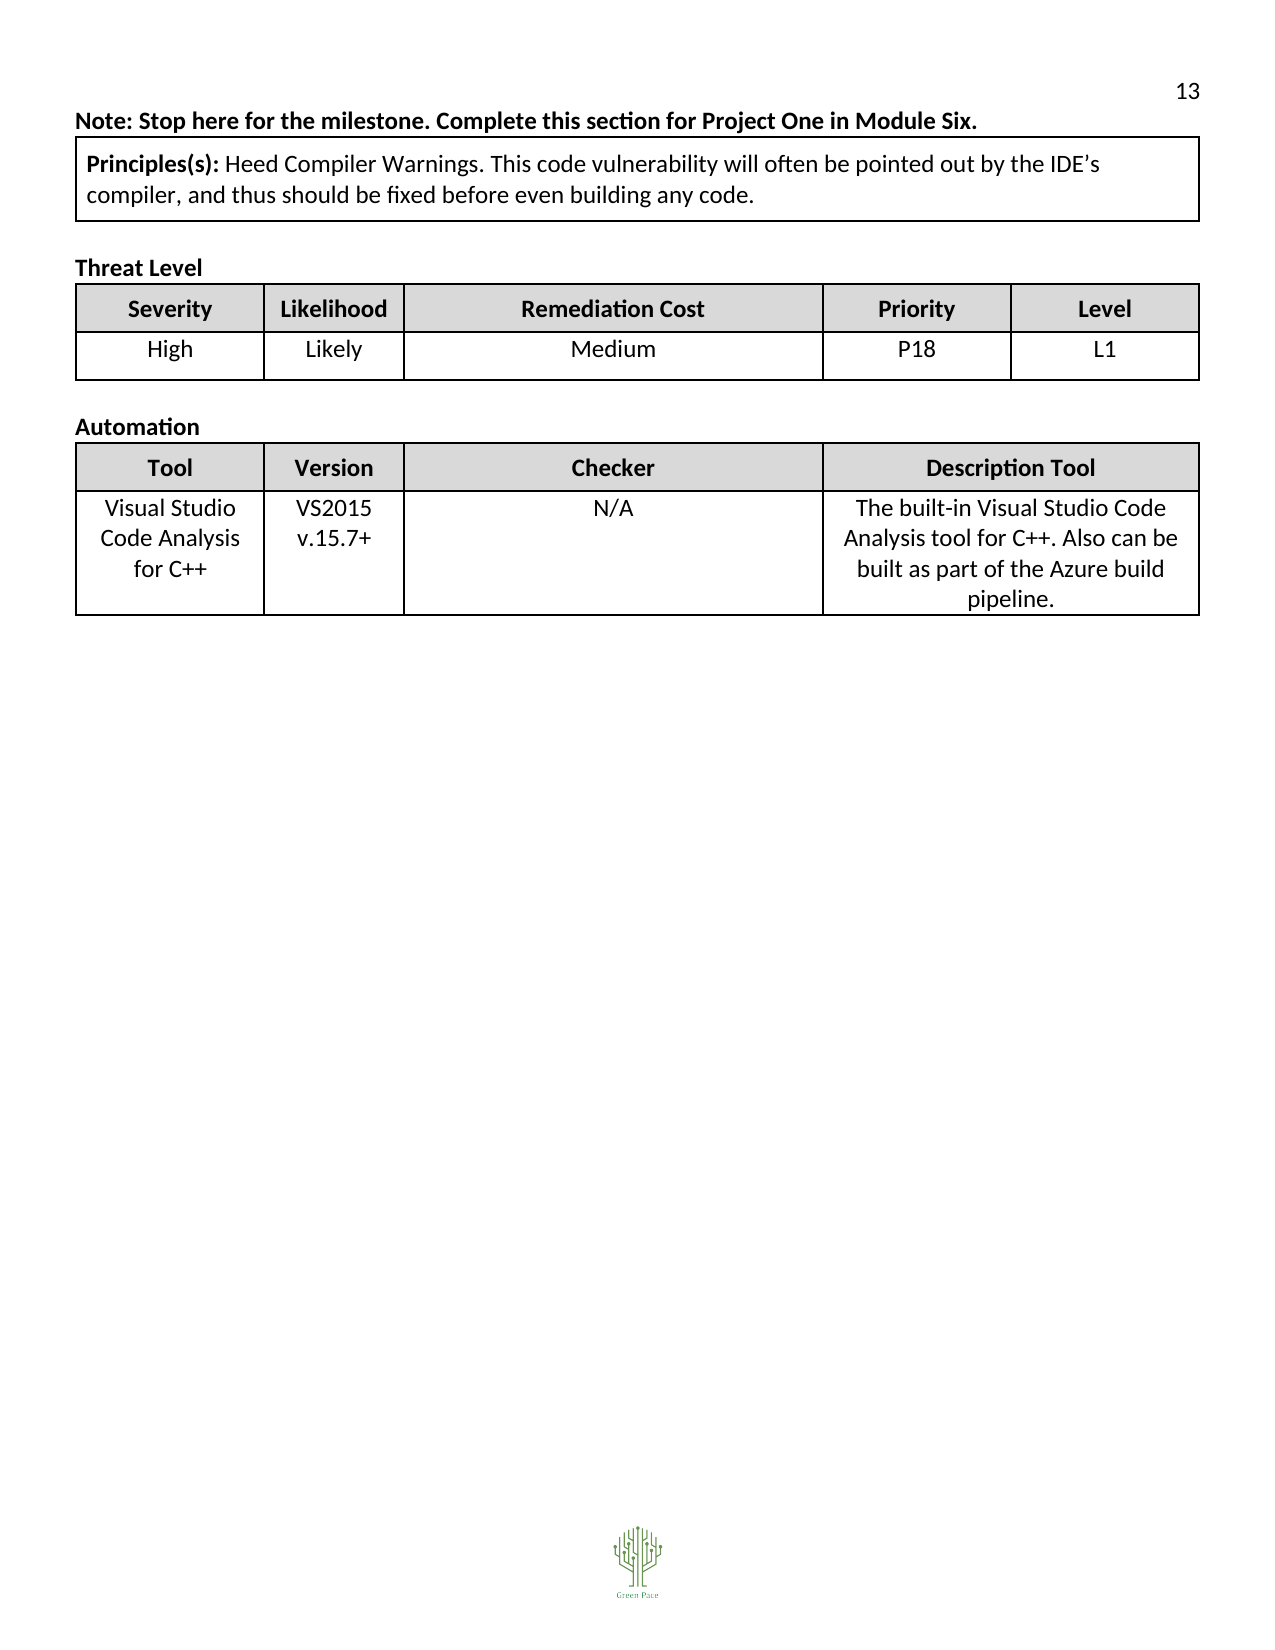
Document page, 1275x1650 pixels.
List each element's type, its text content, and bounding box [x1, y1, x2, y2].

table_cell L1 [1012, 333, 1198, 379]
table_cell Likely [265, 333, 403, 379]
table_header Priority [824, 285, 1010, 331]
table_header Likelihood [265, 285, 403, 331]
table_header Tool [77, 444, 263, 490]
table_header Description Tool [824, 444, 1198, 490]
table_cell High [77, 333, 263, 379]
table_cell Visual Studio Code Analysis for C++ [77, 492, 263, 614]
text Note: Stop here for the milestone. Complete this section for Project One in Module Six. [75, 106, 1200, 136]
table_cell P18 [824, 333, 1010, 379]
table_header Remediation Cost [405, 285, 822, 331]
table_header Checker [405, 444, 822, 490]
text Threat Level [75, 253, 1200, 283]
table_header Severity [77, 285, 263, 331]
picture [605, 1521, 670, 1606]
text Automation [75, 412, 1200, 442]
table_header Version [265, 444, 403, 490]
table_cell VS2015 v.15.7+ [265, 492, 403, 614]
table_header Principles(s): Heed Compiler Warnings. This code vulnerability will often be pointed out by the IDE’s compiler, and thus should be fixed before even building any code. [77, 138, 1198, 220]
table_cell N/A [405, 492, 822, 614]
table_cell Medium [405, 333, 822, 379]
table_cell The built-in Visual Studio Code Analysis tool for C++. Also can be built as part of the Azure build pipeline. [824, 492, 1198, 614]
table_header Level [1012, 285, 1198, 331]
